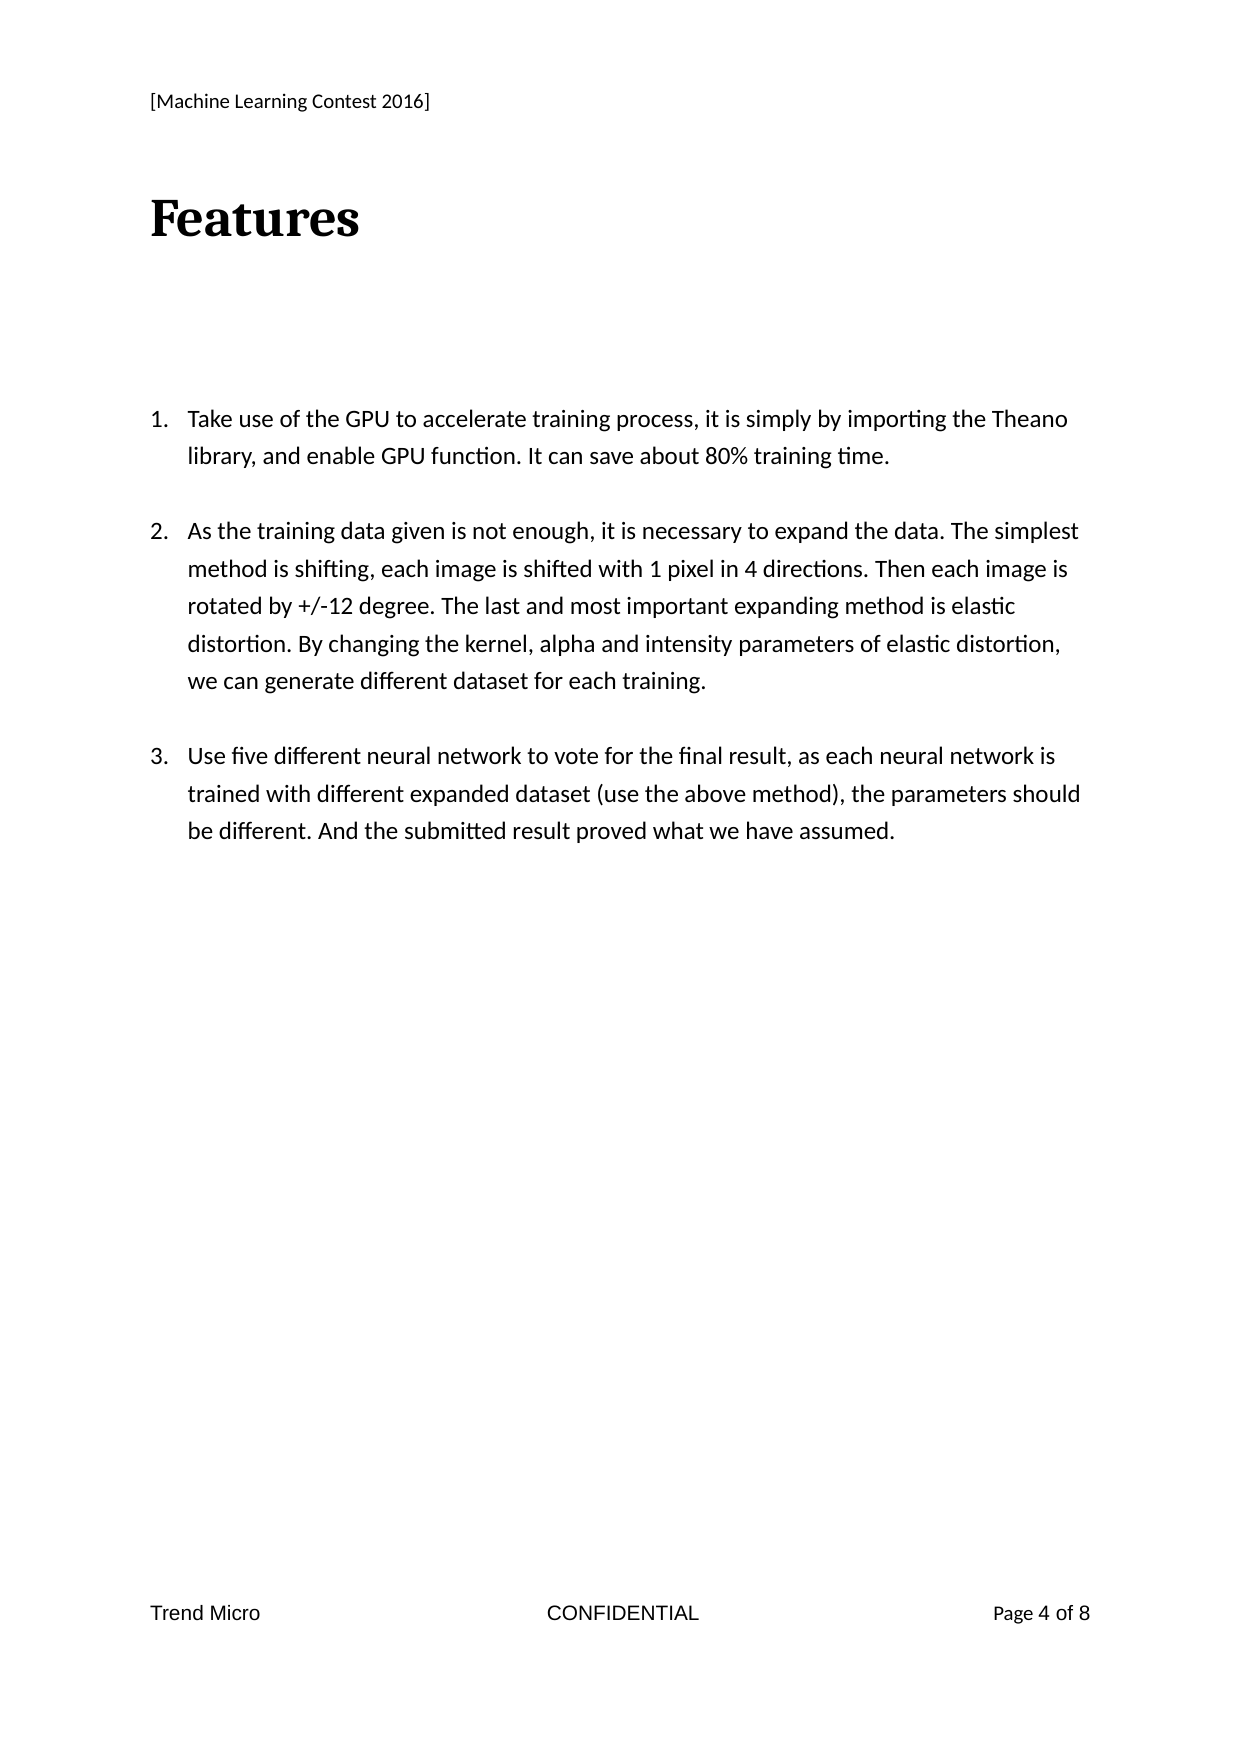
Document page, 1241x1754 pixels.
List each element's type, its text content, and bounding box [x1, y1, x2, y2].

list As the training data given is not enough, it is necessary to expand the data. The simplest method is shifting, each image is shifted with 1 pixel in 4 directions. Then each image is rotated by +/-12 degree. The last and most important expanding method is elastic distortion. By changing the kernel, alpha and intensity parameters of elastic distortion, we can generate different dataset for each training. [150, 512, 1090, 699]
list Take use of the GPU to accelerate training process, it is simply by importing the Theano library, and enable GPU function. It can save about 80% training time. [150, 399, 1090, 474]
subtitle Features [150, 181, 1090, 256]
list Use five different neural network to vote for the final result, as each neural network is trained with different expanded dataset (use the above method), the parameters should be different. And the submitted result proved what we have assumed. [150, 737, 1090, 849]
